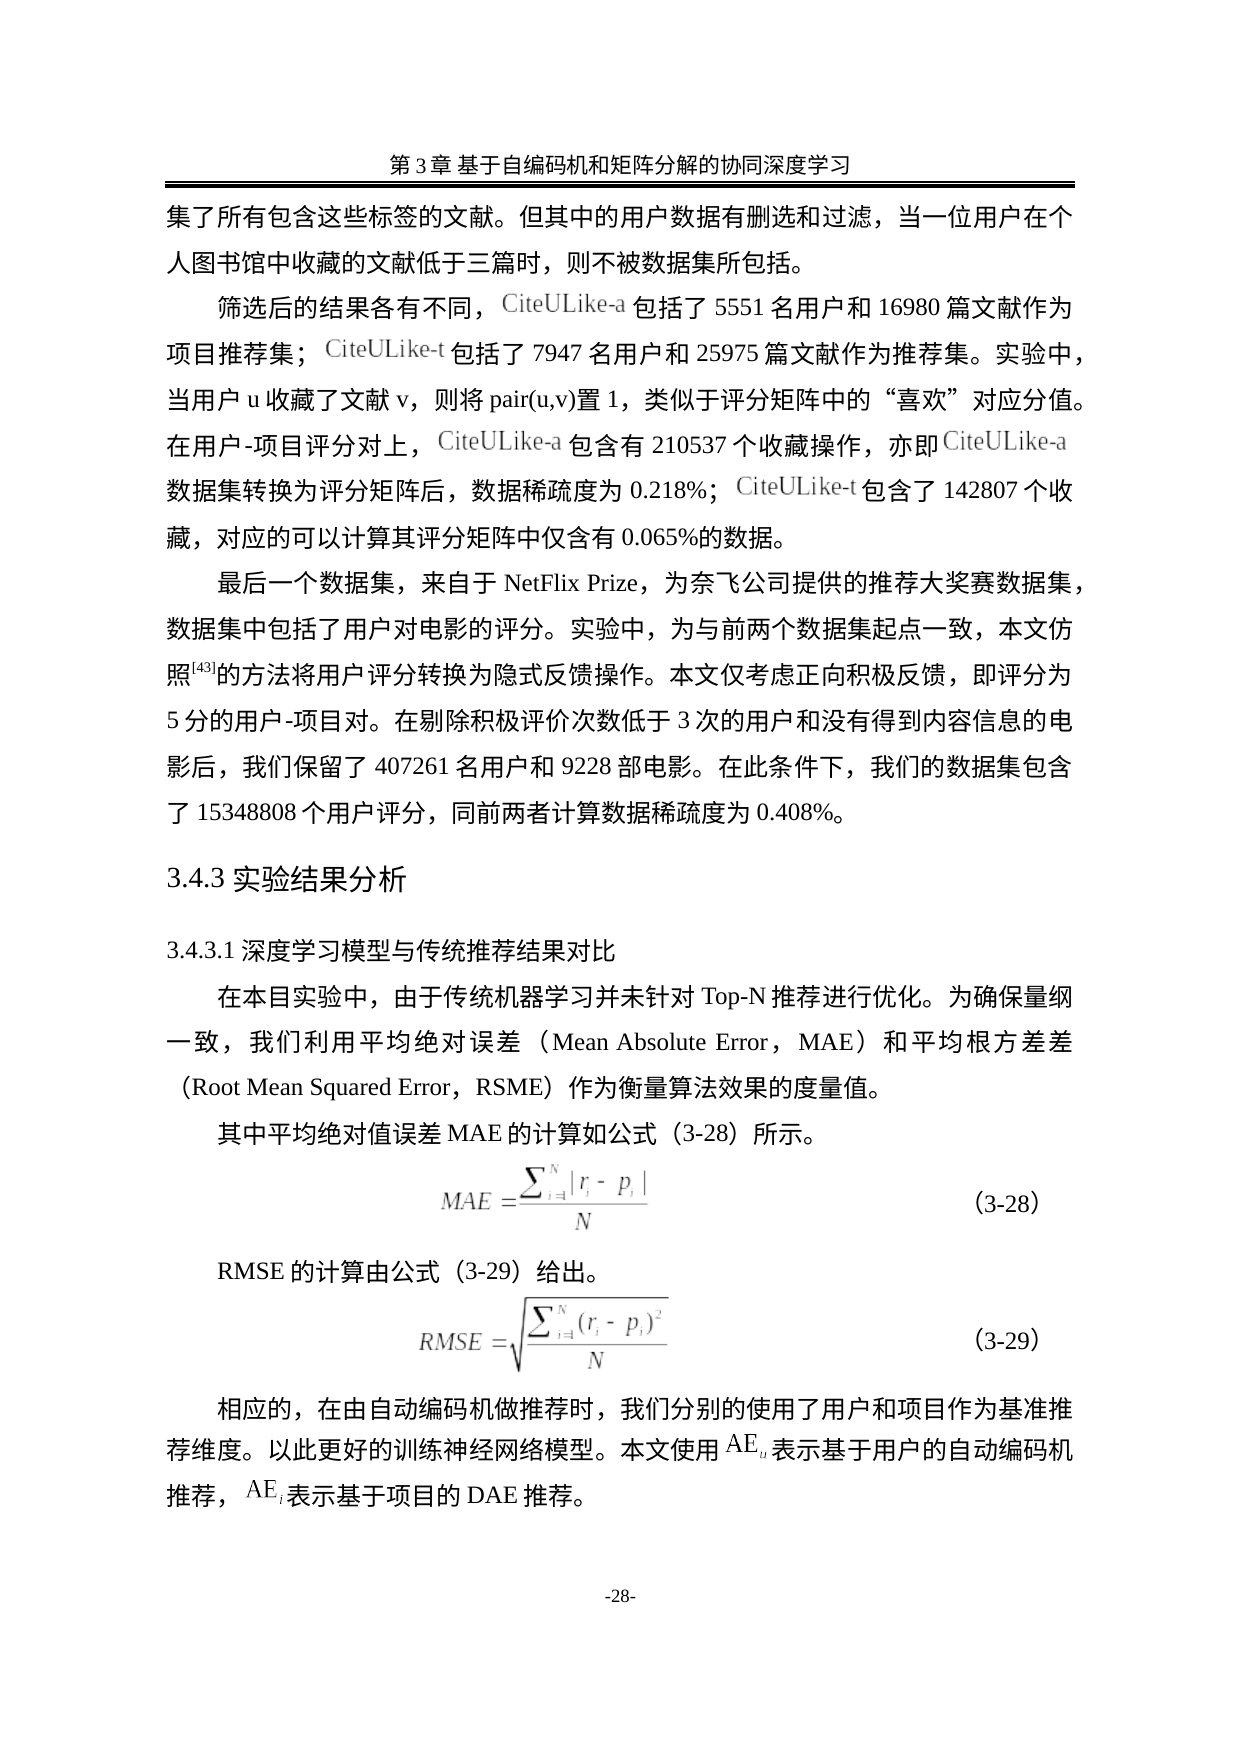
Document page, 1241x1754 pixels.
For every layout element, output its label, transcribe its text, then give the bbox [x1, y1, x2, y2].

text 筛选后的结果各有不同，包括了5551名用户和16980篇文献作为项目推荐集；包括了7947名用户和25975篇文献作为推荐集。实验中，当用户u收藏了文献v，则将pair(u,v)置1，类似于评分矩阵中的“喜欢”对应分值。在用户-项目评分对上，包含有210537个收藏操作，亦即数据集转换为评分矩阵后，数据稀疏度为0.218%；包含了142807个收藏，对应的可以计算其评分矩阵中仅含有0.065%的数据。 [166, 279, 1074, 554]
table_header [154, 1288, 933, 1380]
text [166, 188, 1074, 279]
text 在本目实验中，由于传统机器学习并未针对Top-N推荐进行优化。为确保量纲一致，我们利用平均绝对误差（Mean Absolute Error，MAE）和平均根方差差（Root Mean Squared Error，RSME）作为衡量算法效果的度量值。 [166, 967, 1074, 1105]
table_header [154, 1151, 933, 1242]
text 深度学习模型与传统推荐结果对比 [166, 922, 1074, 967]
table_header [933, 1151, 1086, 1242]
text 相应的，在由自动编码机做推荐时，我们分别的使用了用户和项目作为基准推荐维度。以此更好的训练神经网络模型。本文使用表示基于用户的自动编码机推荐，表示基于项目的DAE推荐。 [166, 1380, 1074, 1517]
text 最后一个数据集，来自于NetFlix Prize，为奈飞公司提供的推荐大奖赛数据集，数据集中包括了用户对电影的评分。实验中，为与前两个数据集起点一致，本文仿照[43]的方法将用户评分转换为隐式反馈操作。本文仅考虑正向积极反馈，即评分为5分的用户-项目对。在剔除积极评价次数低于3次的用户和没有得到内容信息的电影后，我们保留了407261名用户和9228部电影。在此条件下，我们的数据集包含了15348808个用户评分，同前两者计算数据稀疏度为0.408%。 [166, 554, 1074, 829]
subtitle 实验结果分析 [166, 853, 1074, 898]
text 其中平均绝对值误差MAE的计算如公式（3-28）所示。 [166, 1105, 1074, 1151]
text RMSE的计算由公式（3-29）给出。 [166, 1242, 1074, 1288]
table_header [933, 1288, 1086, 1380]
